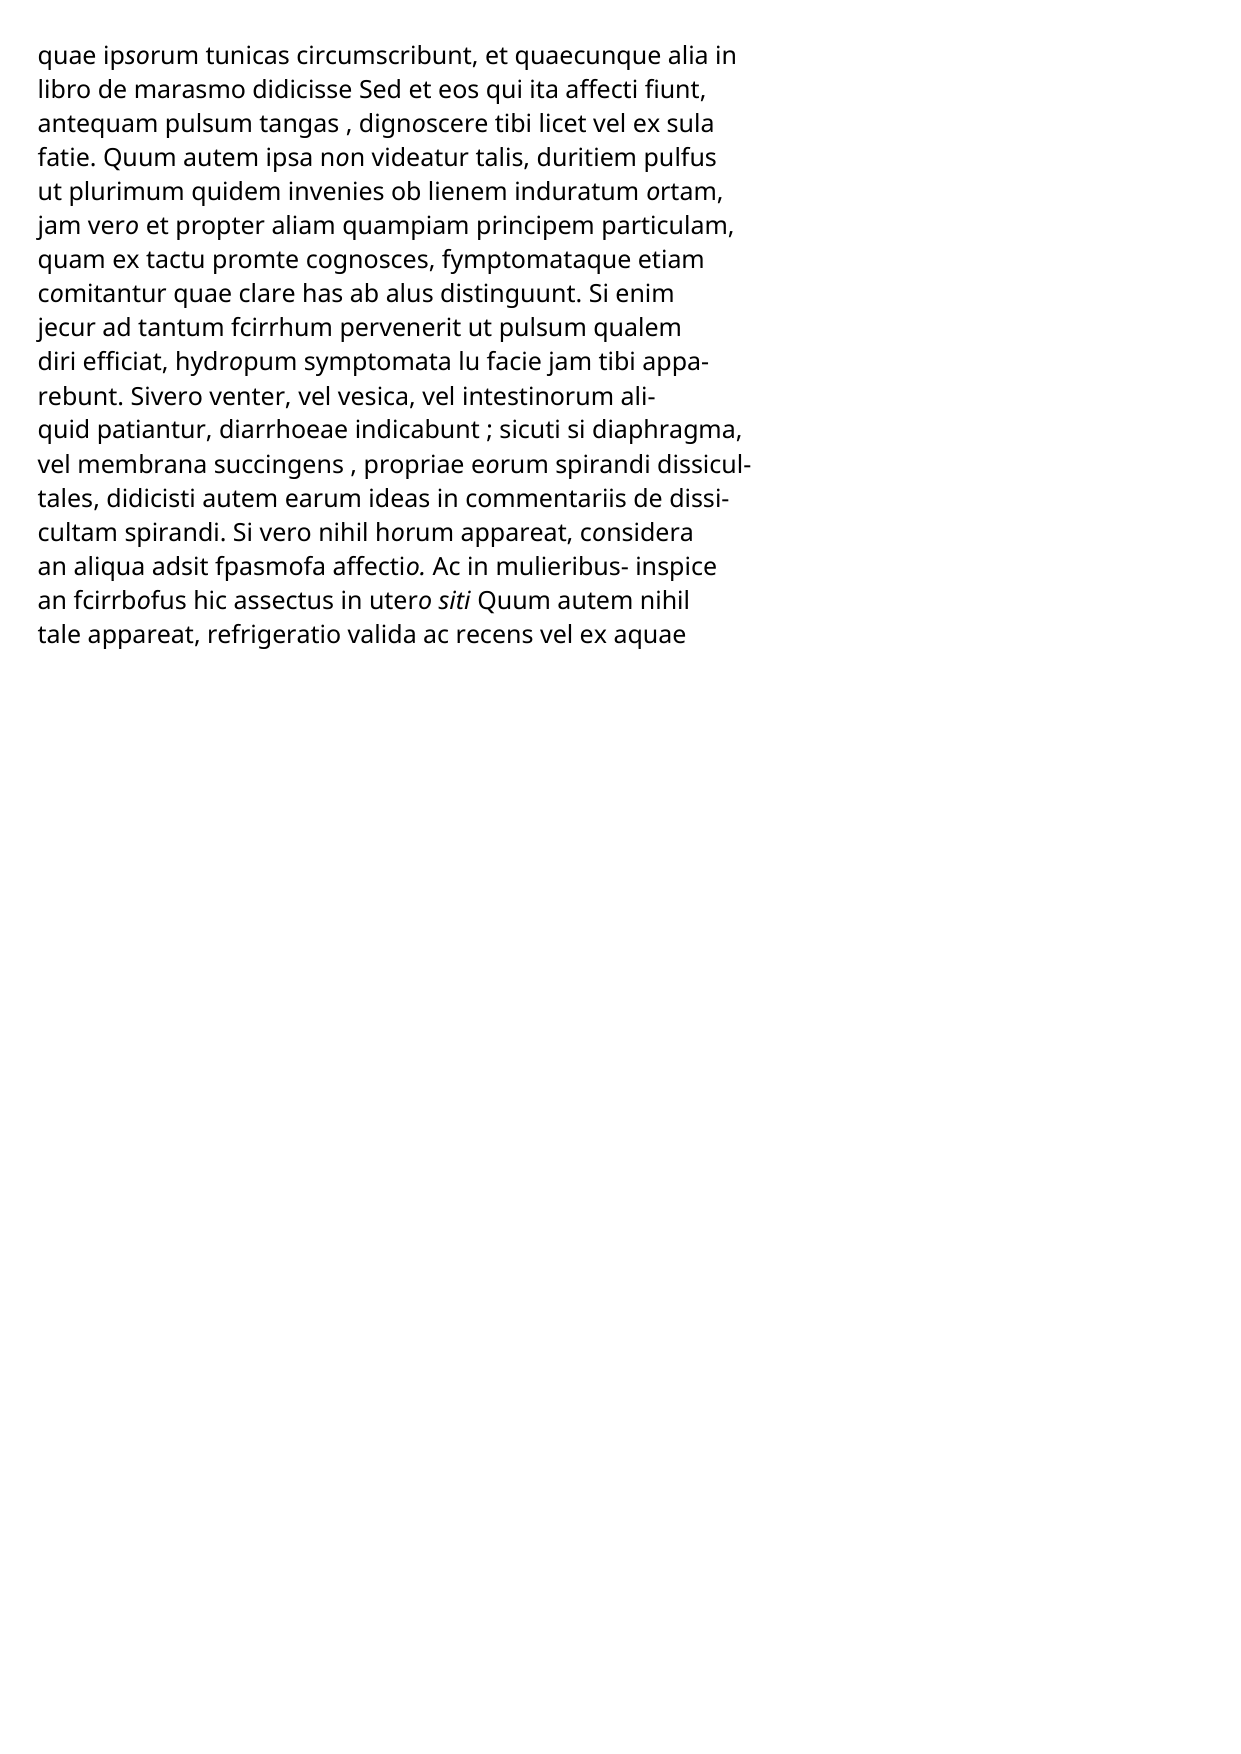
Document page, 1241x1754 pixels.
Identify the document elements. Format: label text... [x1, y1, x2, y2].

text quae ipsorum tunicas circumscribunt, et quaecunque alia in libro de marasmo didicisse Sed et eos qui ita affecti fiunt, antequam pulsum tangas , dignoscere tibi licet vel ex sula fatie. Quum autem ipsa non videatur talis, duritiem pulfus ut plurimum quidem invenies ob lienem induratum ortam, jam vero et propter aliam quampiam principem particulam, quam ex tactu promte cognosces, fymptomataque etiam comitantur quae clare has ab alus distinguunt. Si enim jecur ad tantum fcirrhum pervenerit ut pulsum qualem diri efficiat, hydropum symptomata lu facie jam tibi appa- rebunt. Sivero venter, vel vesica, vel intestinorum ali- quid patiantur, diarrhoeae indicabunt ; sicuti si diaphragma, vel membrana succingens , propriae eorum spirandi dissicul- tales, didicisti autem earum ideas in commentariis de dissi- cultam spirandi. Si vero nihil horum appareat, considera an aliqua adsit fpasmofa affectio. Ac in mulieribus- inspice an fcirrbofus hic assectus in utero siti Quum autem nihil tale appareat, refrigeratio valida ac recens vel ex aquae [37, 37, 1203, 651]
